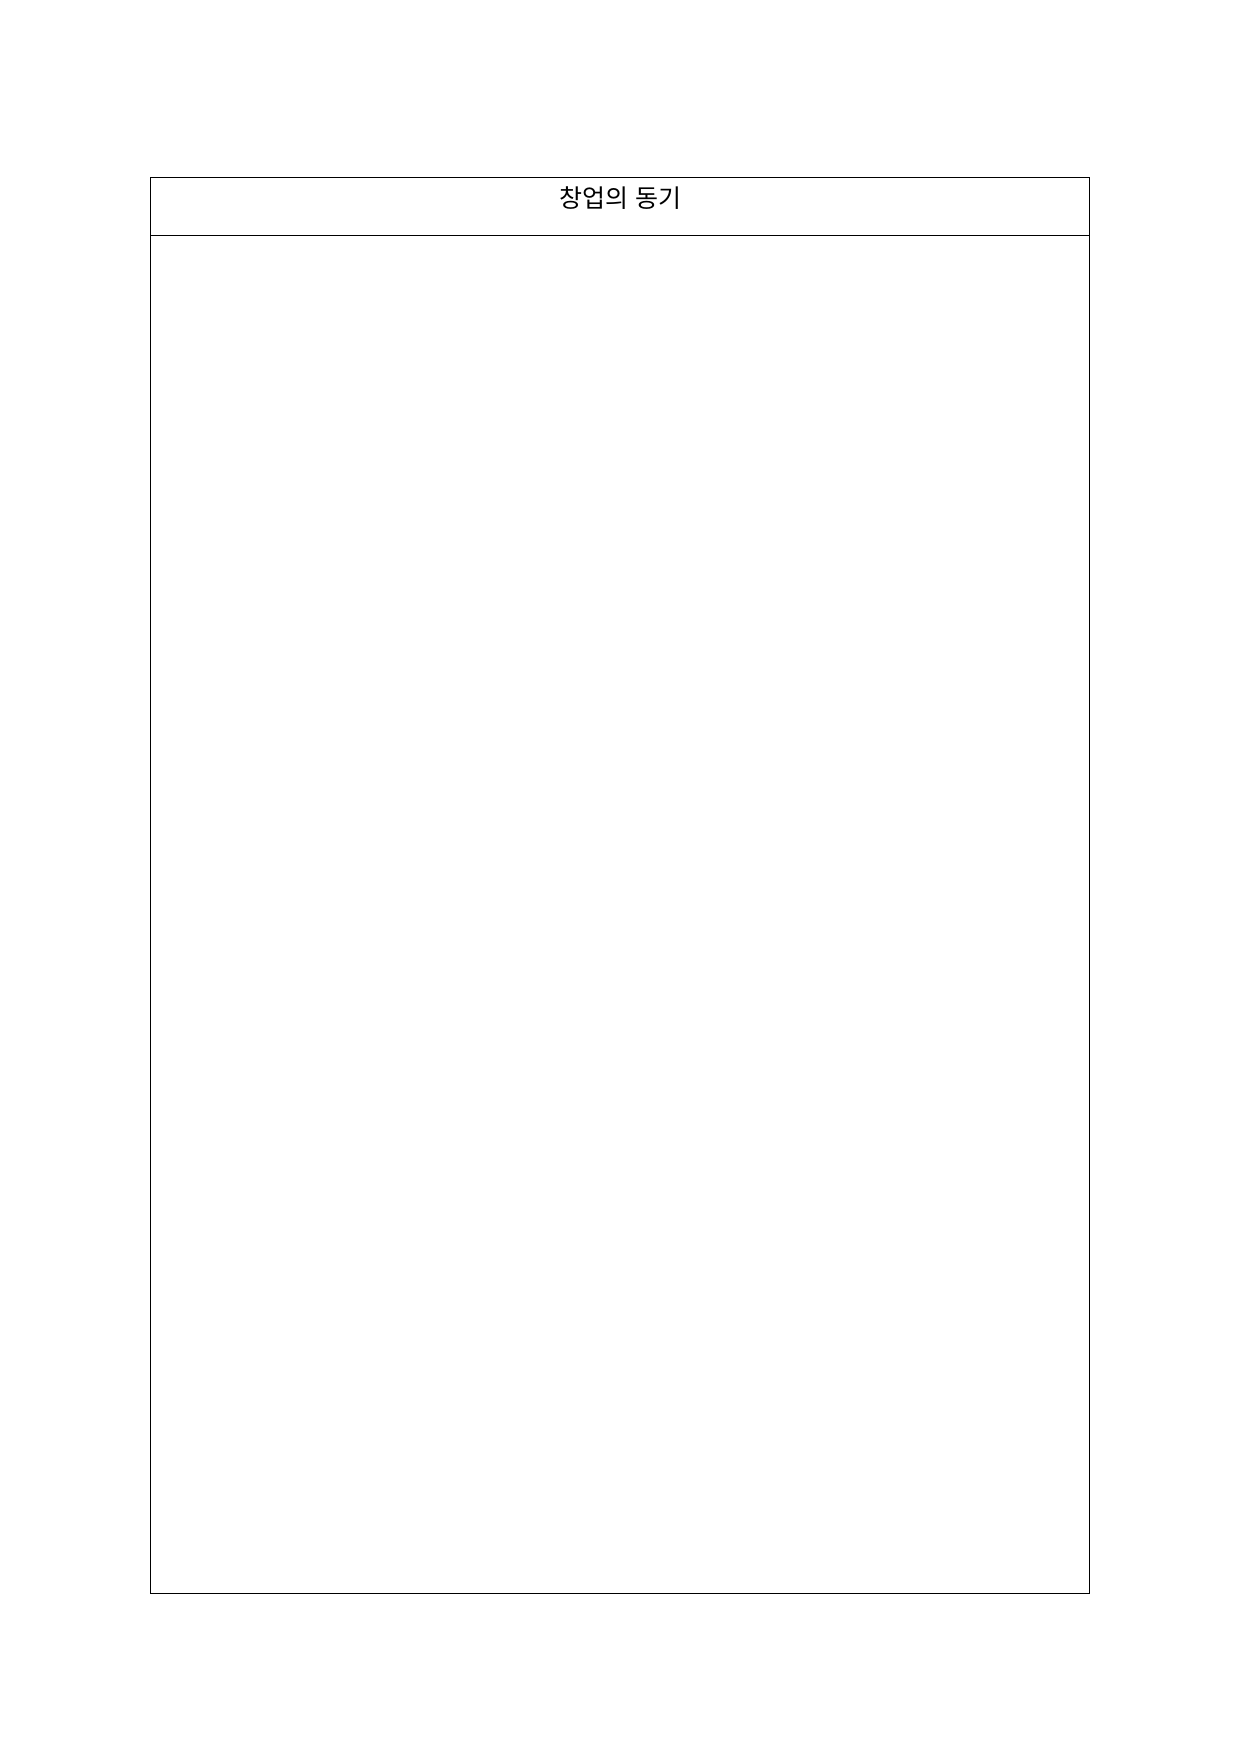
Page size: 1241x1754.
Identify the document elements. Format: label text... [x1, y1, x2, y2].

table_cell [151, 236, 1089, 1592]
table_cell 창업의 동기 [151, 178, 1089, 235]
